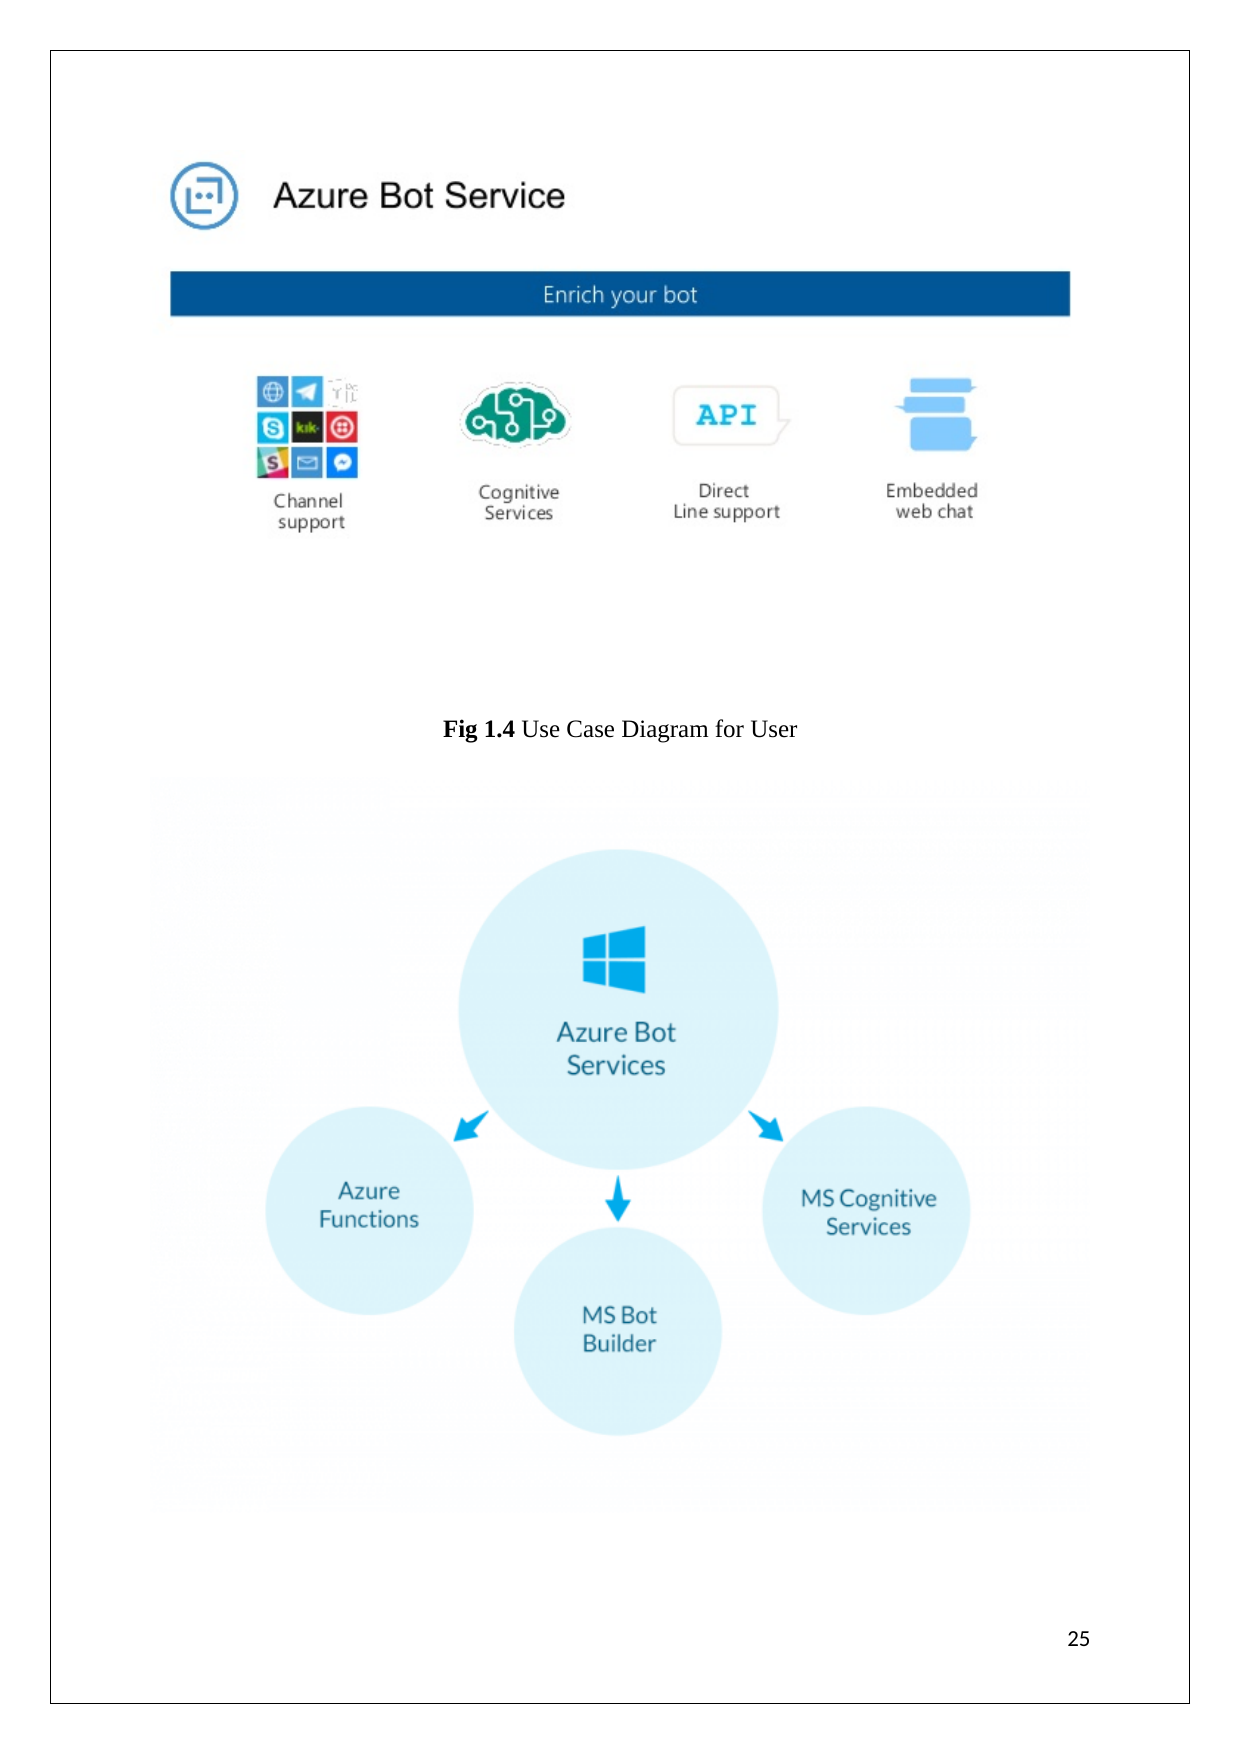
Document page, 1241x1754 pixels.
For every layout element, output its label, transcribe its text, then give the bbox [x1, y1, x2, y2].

picture [150, 777, 1091, 1513]
text Fig 1.4 Use Case Diagram for User [150, 714, 1090, 743]
picture [150, 150, 1091, 679]
